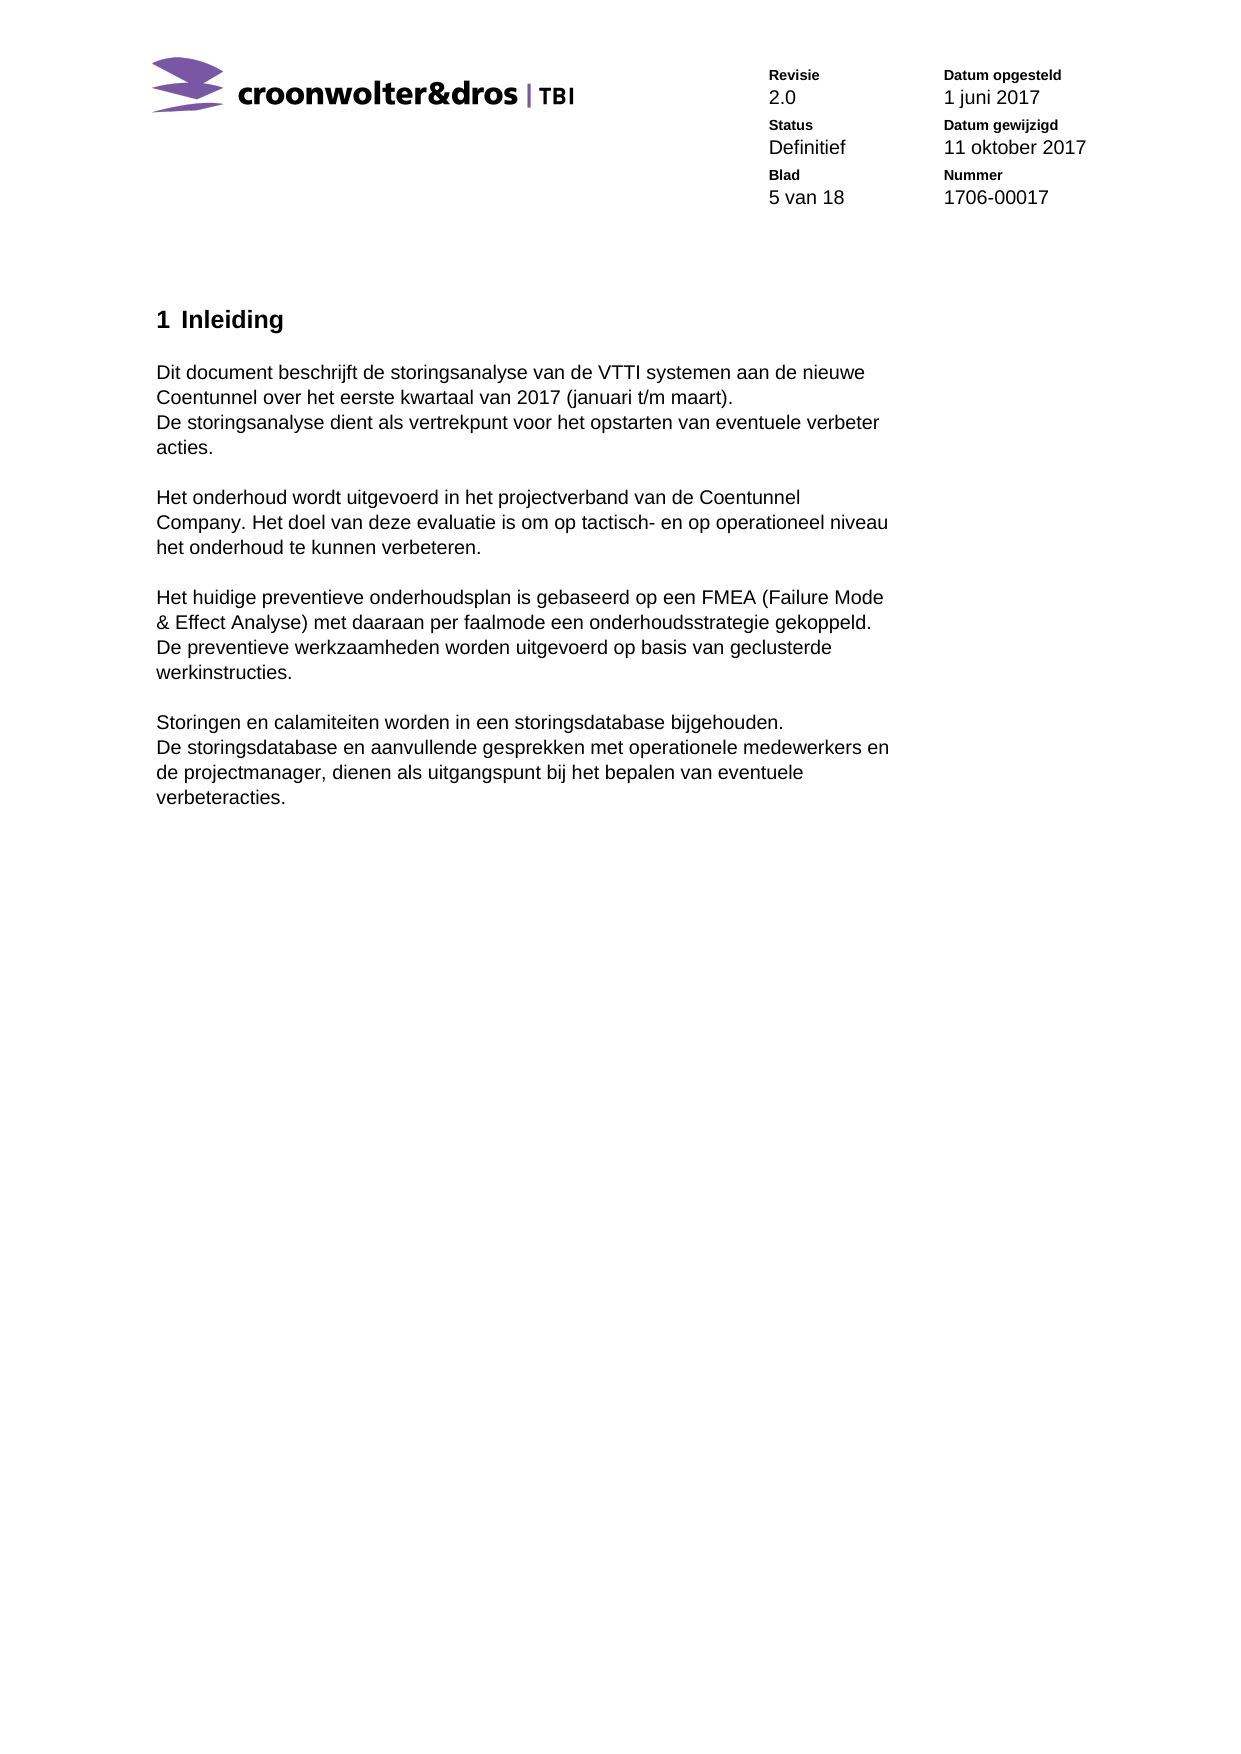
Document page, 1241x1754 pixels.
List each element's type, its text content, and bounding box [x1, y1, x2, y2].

text Het huidige preventieve onderhoudsplan is gebaseerd op een FMEA (Failure Mode & Effect Analyse) met daaraan per faalmode een onderhoudsstrategie gekoppeld. [156, 583, 893, 633]
text De storingsanalyse dient als vertrekpunt voor het opstarten van eventuele verbeter acties. [156, 408, 893, 458]
text Het onderhoud wordt uitgevoerd in het projectverband van de Coentunnel Company. Het doel van deze evaluatie is om op tactisch- en op operationeel niveau het onderhoud te kunnen verbeteren. [156, 483, 893, 558]
text Dit document beschrijft de storingsanalyse van de VTTI systemen aan de nieuwe Coentunnel over het eerste kwartaal van 2017 (januari t/m maart). [156, 358, 893, 408]
text De storingsdatabase en aanvullende gesprekken met operationele medewerkers en de projectmanager, dienen als uitgangspunt bij het bepalen van eventuele verbeteracties. [156, 733, 893, 808]
text Storingen en calamiteiten worden in een storingsdatabase bijgehouden. [156, 708, 893, 733]
picture [0, 0, 581, 116]
text De preventieve werkzaamheden worden uitgevoerd op basis van geclusterde werkinstructies. [156, 633, 893, 683]
subtitle Inleiding [156, 308, 893, 333]
